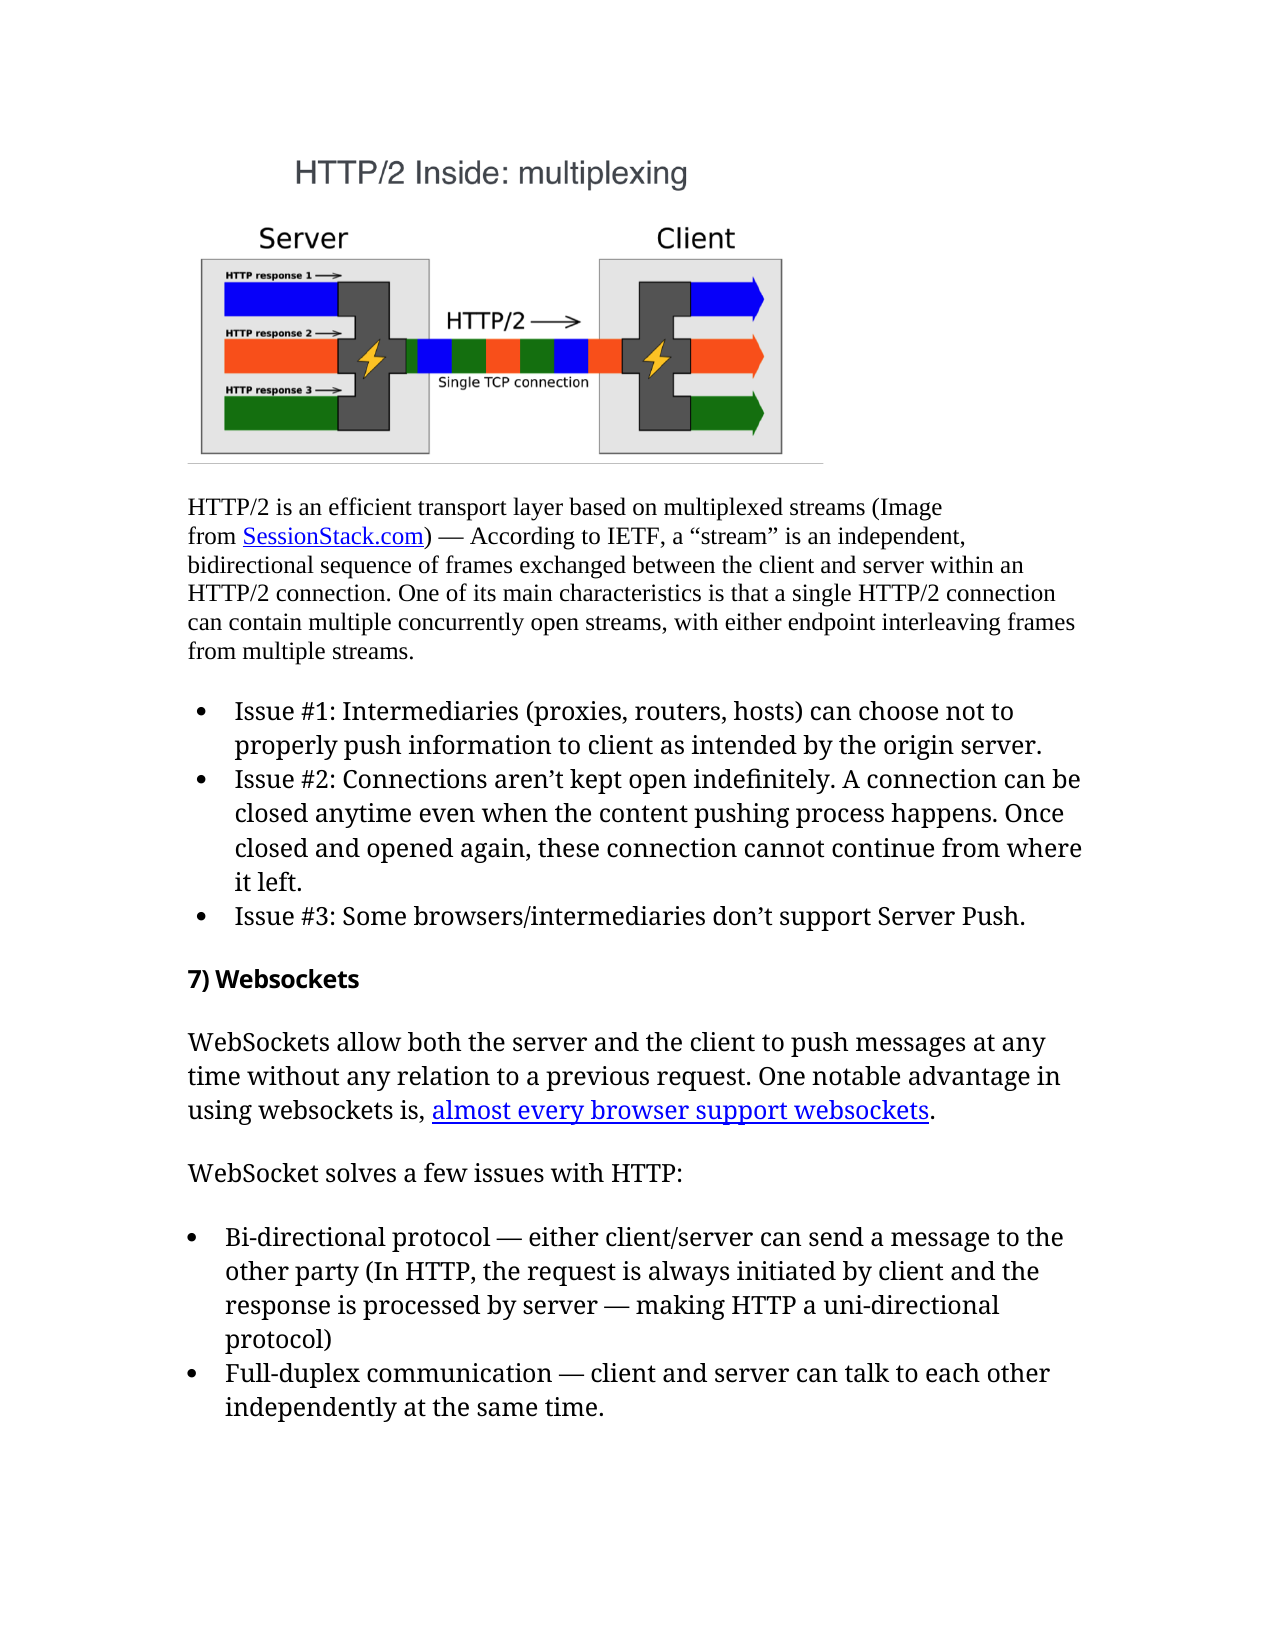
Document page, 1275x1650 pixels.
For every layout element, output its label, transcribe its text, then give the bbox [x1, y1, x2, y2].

text HTTP/2 is an efficient transport layer based on multiplexed streams (Image from SessionStack.com) — According to IETF, a “stream” is an independent, bidirectional sequence of frames exchanged between the client and server within an HTTP/2 connection. One of its main characteristics is that a single HTTP/2 connection can contain multiple concurrently open streams, with either endpoint interleaving frames from multiple streams. [187, 492, 1087, 665]
text WebSockets allow both the server and the client to push messages at any time without any relation to a previous request. One notable advantage in using websockets is, almost every browser support websockets. [187, 1025, 1087, 1127]
list Issue #2: Connections aren’t kept open indefinitely. A connection can be closed anytime even when the content pushing process happens. Once closed and opened again, these connection cannot continue from where it left. [197, 762, 1087, 898]
list Issue #1: Intermediaries (proxies, routers, hosts) can choose not to properly push information to client as intended by the origin server. [197, 694, 1087, 762]
list Bi-directional protocol — either client/server can send a message to the other party (In HTTP, the request is always initiated by client and the response is processed by server — making HTTP a uni-directional protocol) [187, 1219, 1087, 1356]
picture [187, 150, 824, 464]
list Full-duplex communication — client and server can talk to each other independently at the same time. [187, 1356, 1087, 1424]
text WebSocket solves a few issues with HTTP: [187, 1156, 1087, 1190]
text 7) Websockets [187, 962, 1087, 996]
list Issue #3: Some browsers/intermediaries don’t support Server Push. [197, 898, 1087, 932]
